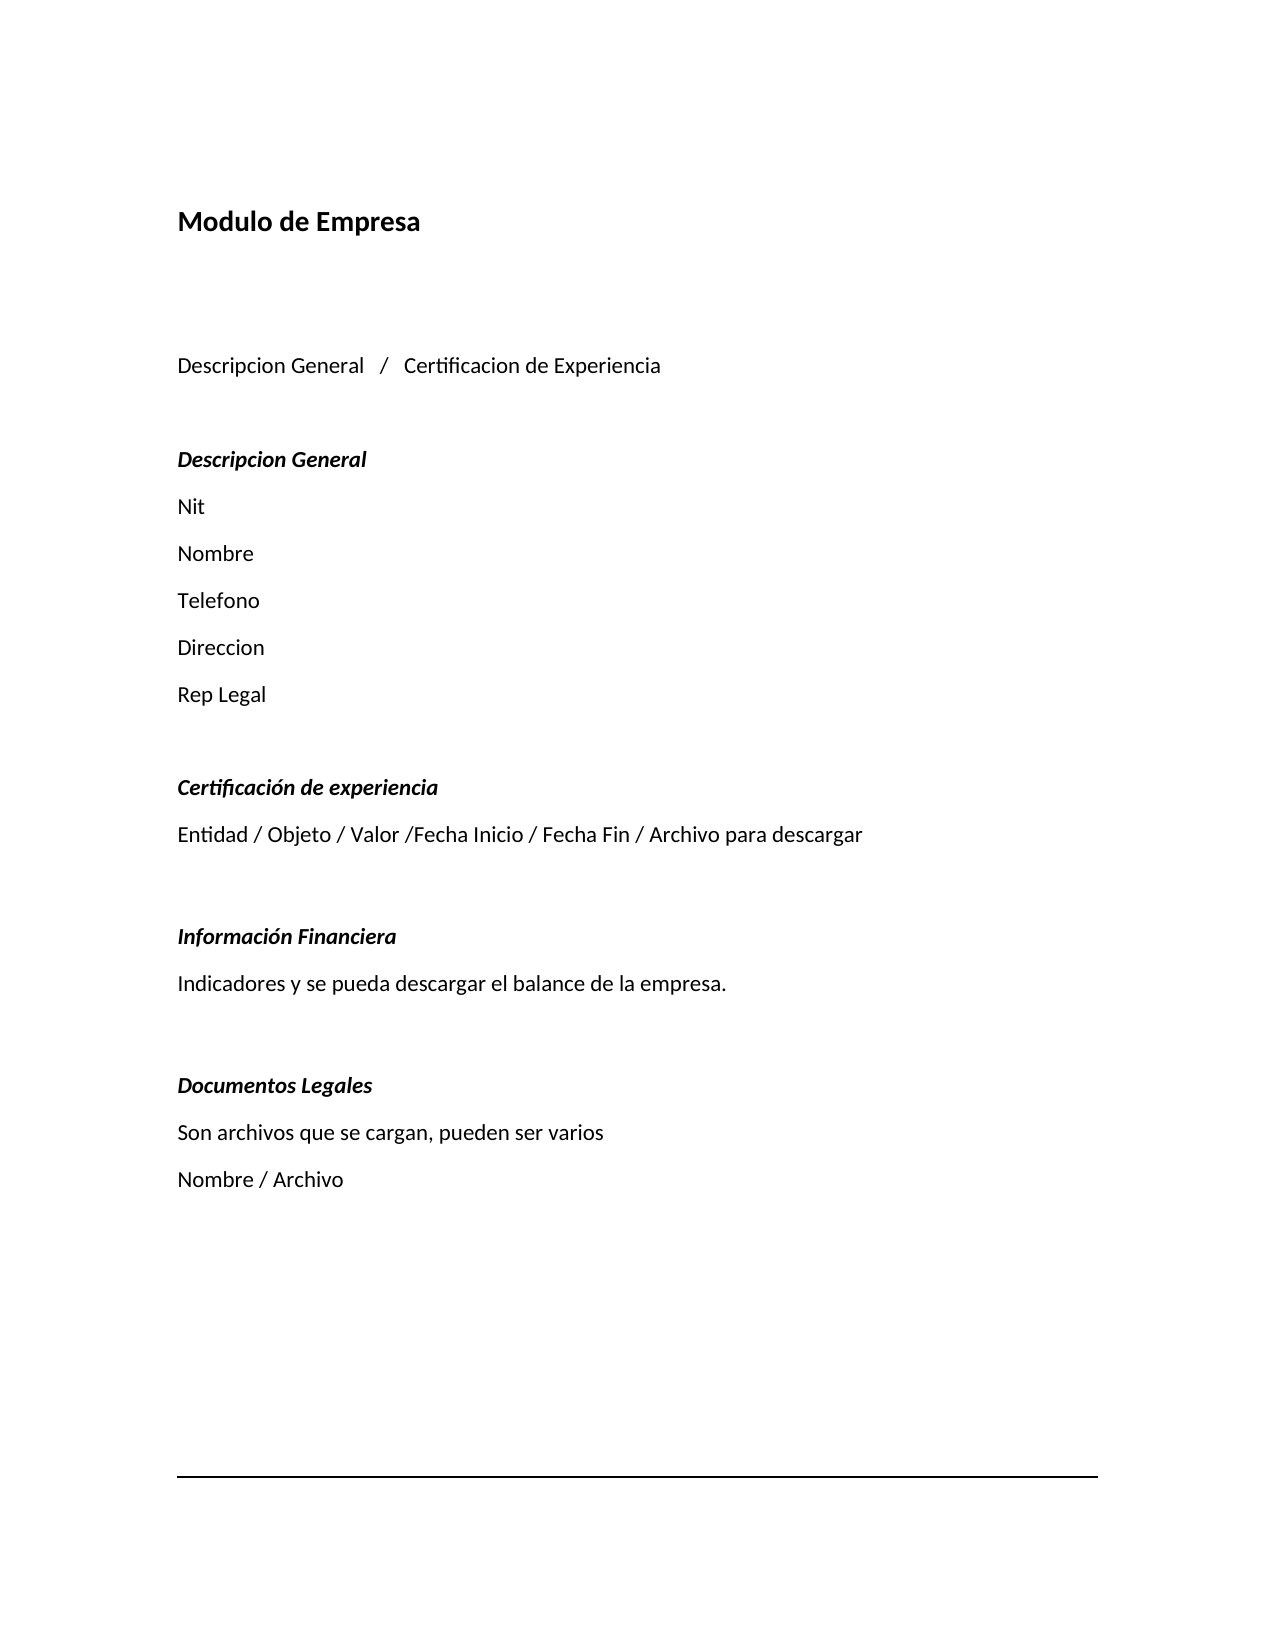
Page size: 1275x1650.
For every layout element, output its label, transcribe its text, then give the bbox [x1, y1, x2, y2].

text Entidad / Objeto / Valor /Fecha Inicio / Fecha Fin / Archivo para descargar [177, 820, 1098, 848]
text Direccion [177, 633, 1098, 661]
text Nit [177, 492, 1098, 520]
text Son archivos que se cargan, pueden ser varios [177, 1118, 1098, 1146]
text Documentos Legales [177, 1071, 1098, 1099]
text Descripcion General / Certificacion de Experiencia [177, 352, 1098, 379]
text Certificación de experiencia [177, 773, 1098, 801]
text Telefono [177, 586, 1098, 614]
text Nombre / Archivo [177, 1165, 1098, 1193]
text Indicadores y se pueda descargar el balance de la empresa. [177, 969, 1098, 997]
text Información Financiera [177, 922, 1098, 950]
text Nombre [177, 539, 1098, 567]
text Rep Legal [177, 680, 1098, 708]
text Modulo de Empresa [177, 203, 1098, 238]
text Descripcion General [177, 445, 1098, 473]
